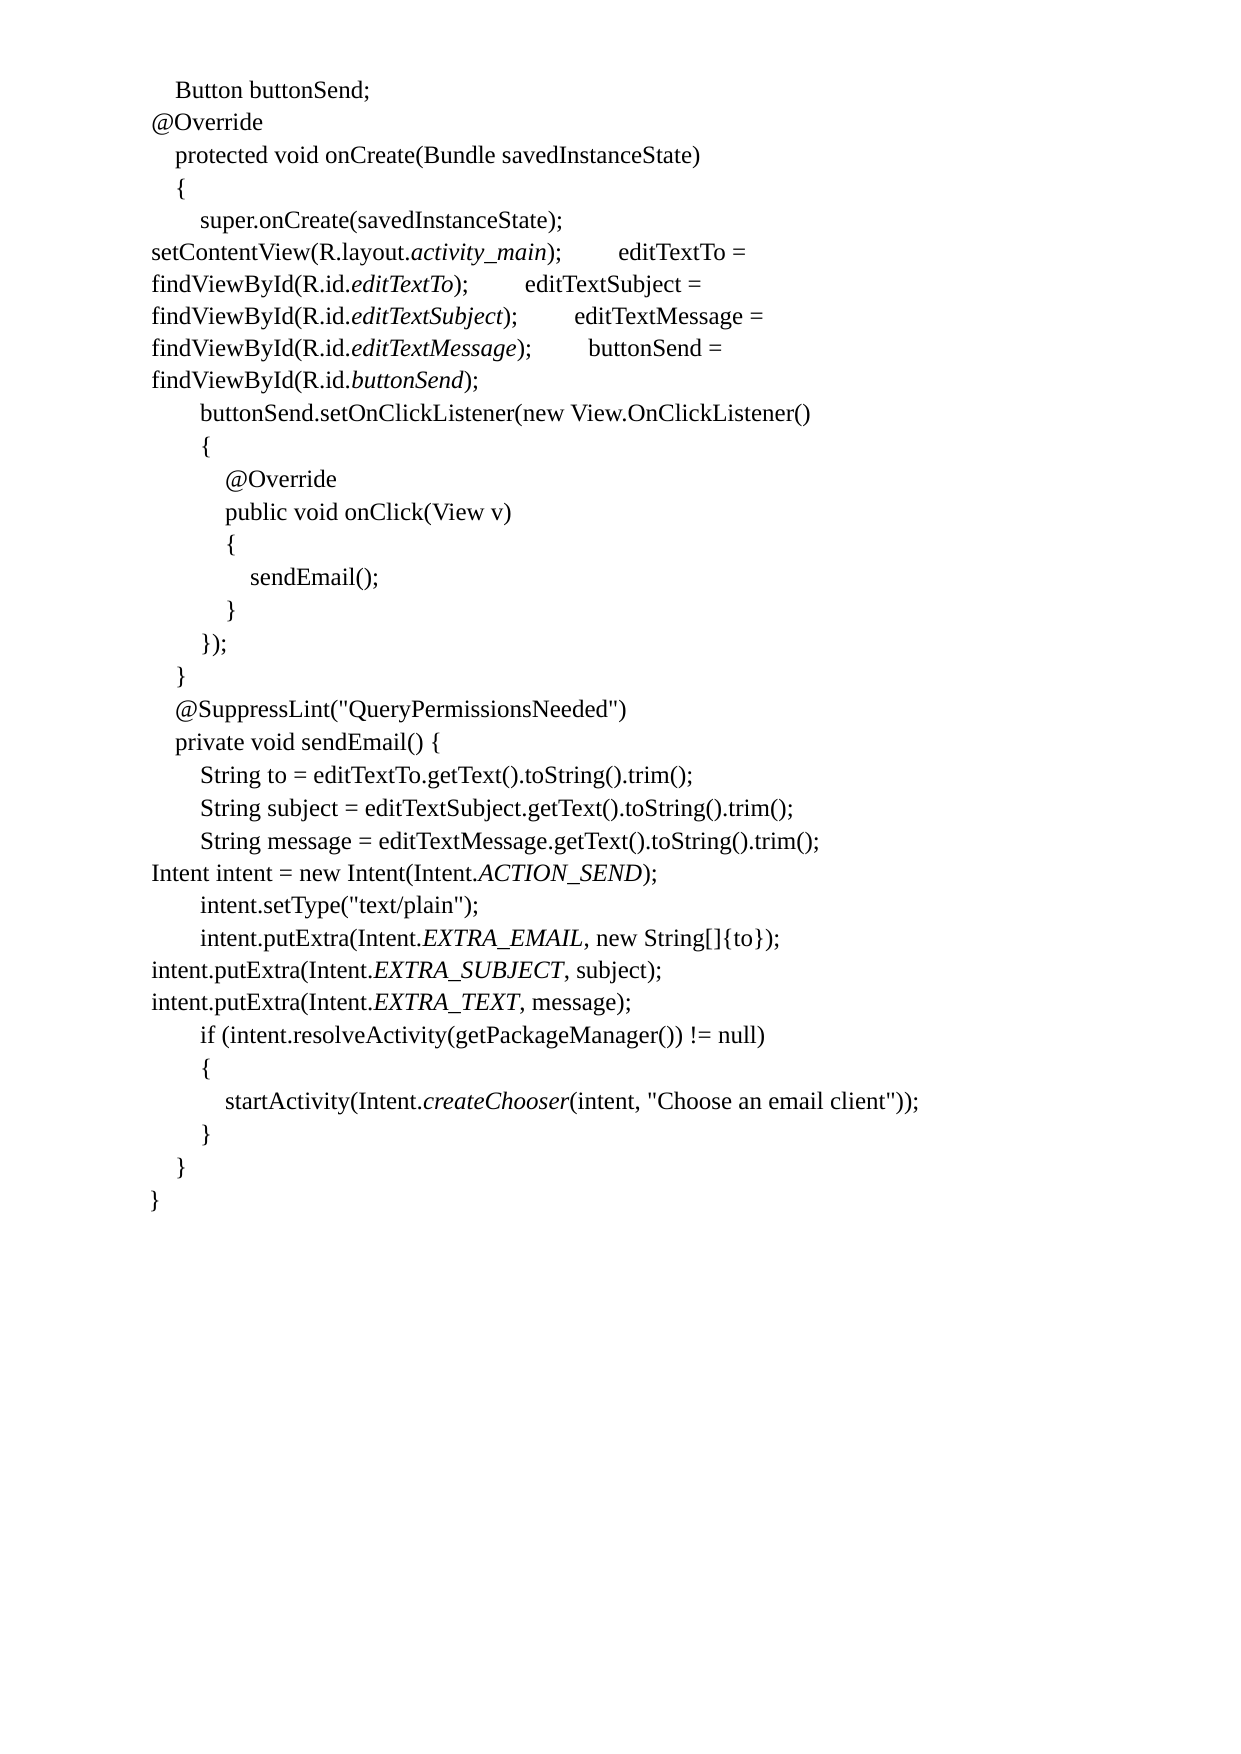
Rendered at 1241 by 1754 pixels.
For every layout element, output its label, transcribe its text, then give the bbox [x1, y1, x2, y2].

text String message = editTextMessage.getText().toString().trim(); Intent intent = new Intent(Intent.ACTION_SEND); [150, 826, 888, 886]
text }); [150, 628, 1165, 657]
text intent.putExtra(Intent.EXTRA_EMAIL, new String[]{to}); intent.putExtra(Intent.EXTRA_SUBJECT, subject); intent.putExtra(Intent.EXTRA_TEXT, message); [150, 923, 1092, 1016]
text @SuppressLint("QueryPermissionsNeeded") [150, 694, 1165, 723]
text { [150, 173, 1165, 201]
text buttonSend.setOnClickListener(new View.OnClickListener() [150, 398, 1165, 427]
text } [150, 1119, 1165, 1148]
text intent.setType("text/plain"); [150, 891, 1165, 919]
text public void onClick(View v) [150, 497, 1165, 525]
text { [150, 529, 1165, 558]
text } [150, 1152, 1165, 1181]
text Button buttonSend; @Override [150, 75, 488, 136]
text sendEmail(); [150, 562, 1165, 591]
text } [150, 661, 1165, 690]
text if (intent.resolveActivity(getPackageManager()) != null) [150, 1020, 1165, 1049]
text String subject = editTextSubject.getText().toString().trim(); [150, 793, 1165, 822]
text } [150, 595, 1165, 624]
text protected void onCreate(Bundle savedInstanceState) [150, 140, 1165, 168]
text @Override [150, 464, 1165, 492]
text } [148, 1185, 1165, 1213]
text private void sendEmail() { [150, 727, 1165, 756]
text String to = editTextTo.getText().toString().trim(); [150, 760, 1165, 789]
text { [150, 431, 1165, 459]
text { [150, 1053, 1165, 1082]
text startActivity(Intent.createChooser(intent, "Choose an email client")); [150, 1086, 1165, 1115]
text super.onCreate(savedInstanceState); setContentView(R.layout.activity_main); editTextTo = findViewById(R.id.editTextTo); editTextSubject = findViewById(R.id.editTextSubject); editTextMessage = findViewById(R.id.editTextMessage); buttonSend = findViewById(R.id.buttonSend); [150, 206, 782, 394]
